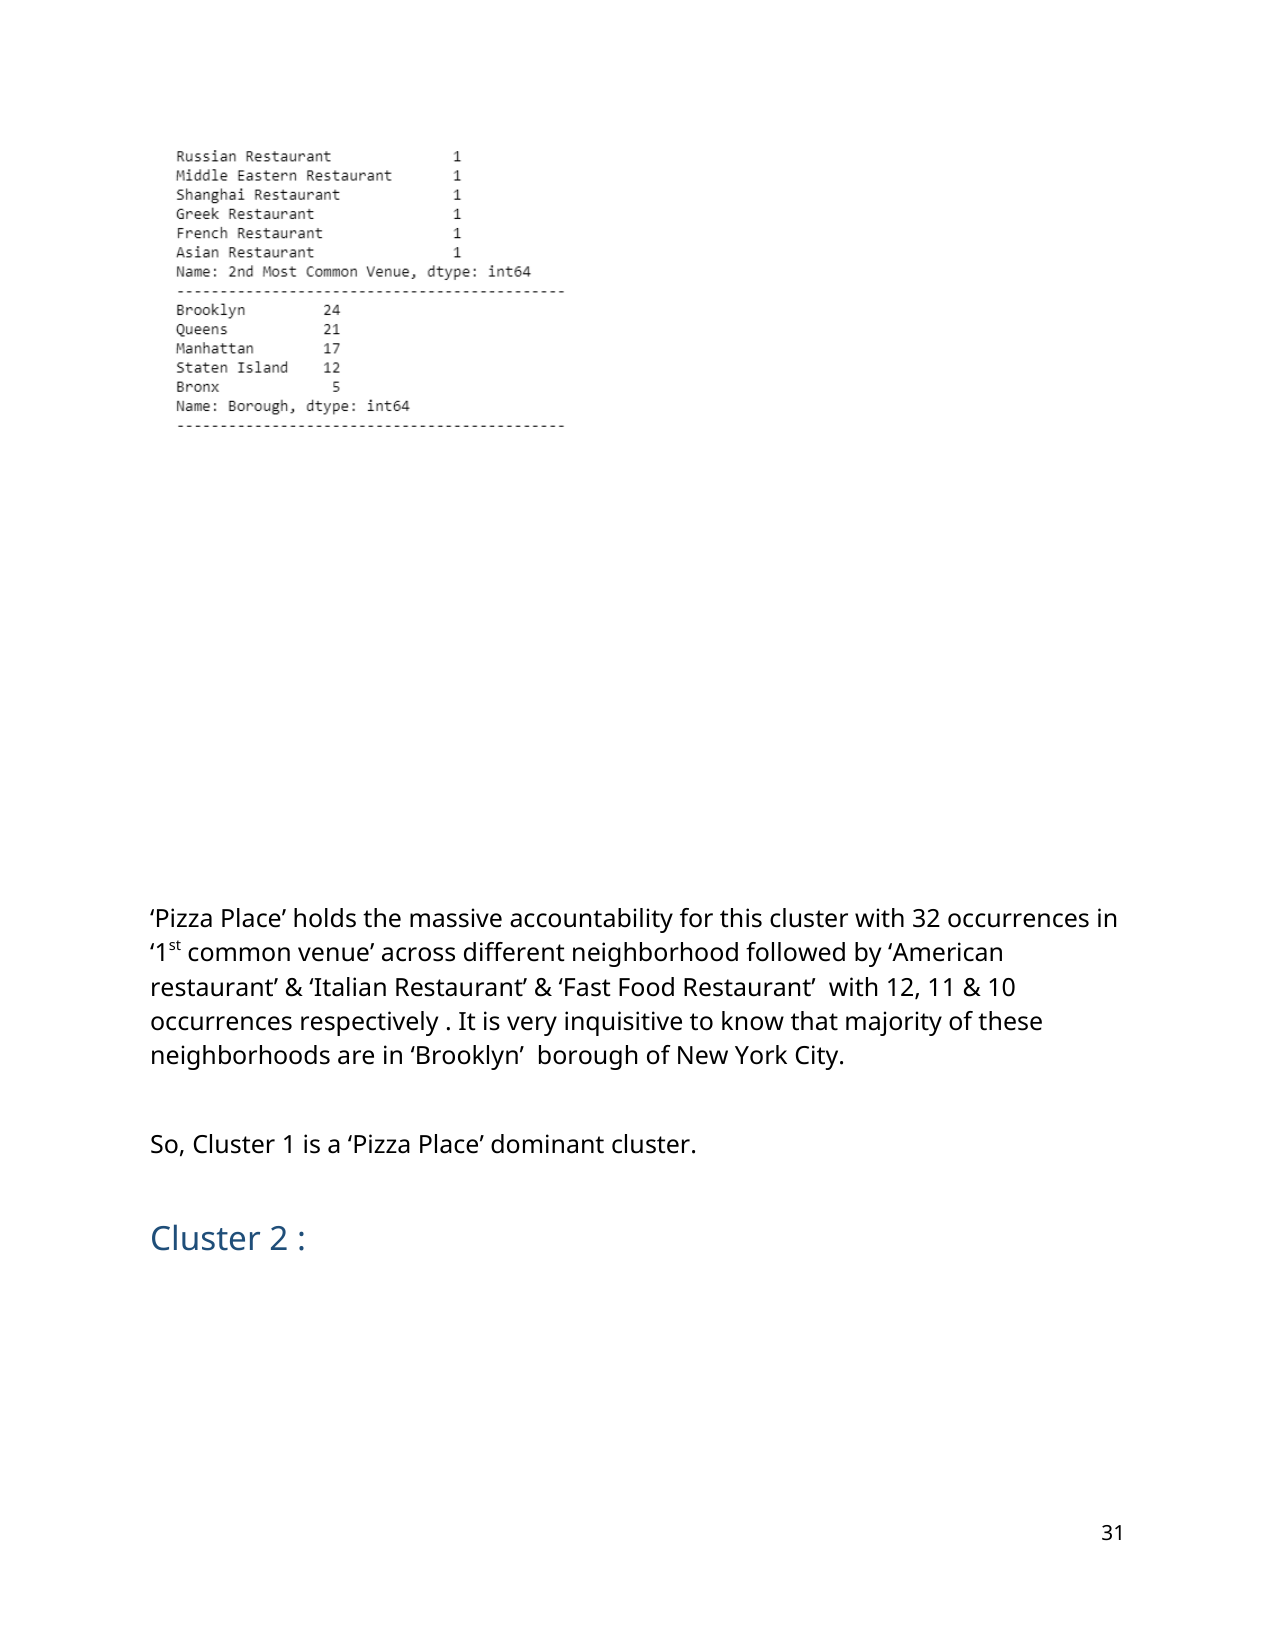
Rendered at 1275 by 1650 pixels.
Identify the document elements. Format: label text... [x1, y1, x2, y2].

text Cluster 2 : [150, 1215, 1125, 1261]
text So, Cluster 1 is a ‘Pizza Place’ dominant cluster. [150, 1126, 1125, 1160]
text ‘Pizza Place’ holds the massive accountability for this cluster with 32 occurrences in ‘1st common venue’ across different neighborhood followed by ‘American restaurant’ & ‘Italian Restaurant’ & ‘Fast Food Restaurant’ with 12, 11 & 10 occurrences respectively . It is very inquisitive to know that majority of these neighborhoods are in ‘Brooklyn’ borough of New York City. [150, 901, 1125, 1071]
picture [150, 150, 1125, 454]
